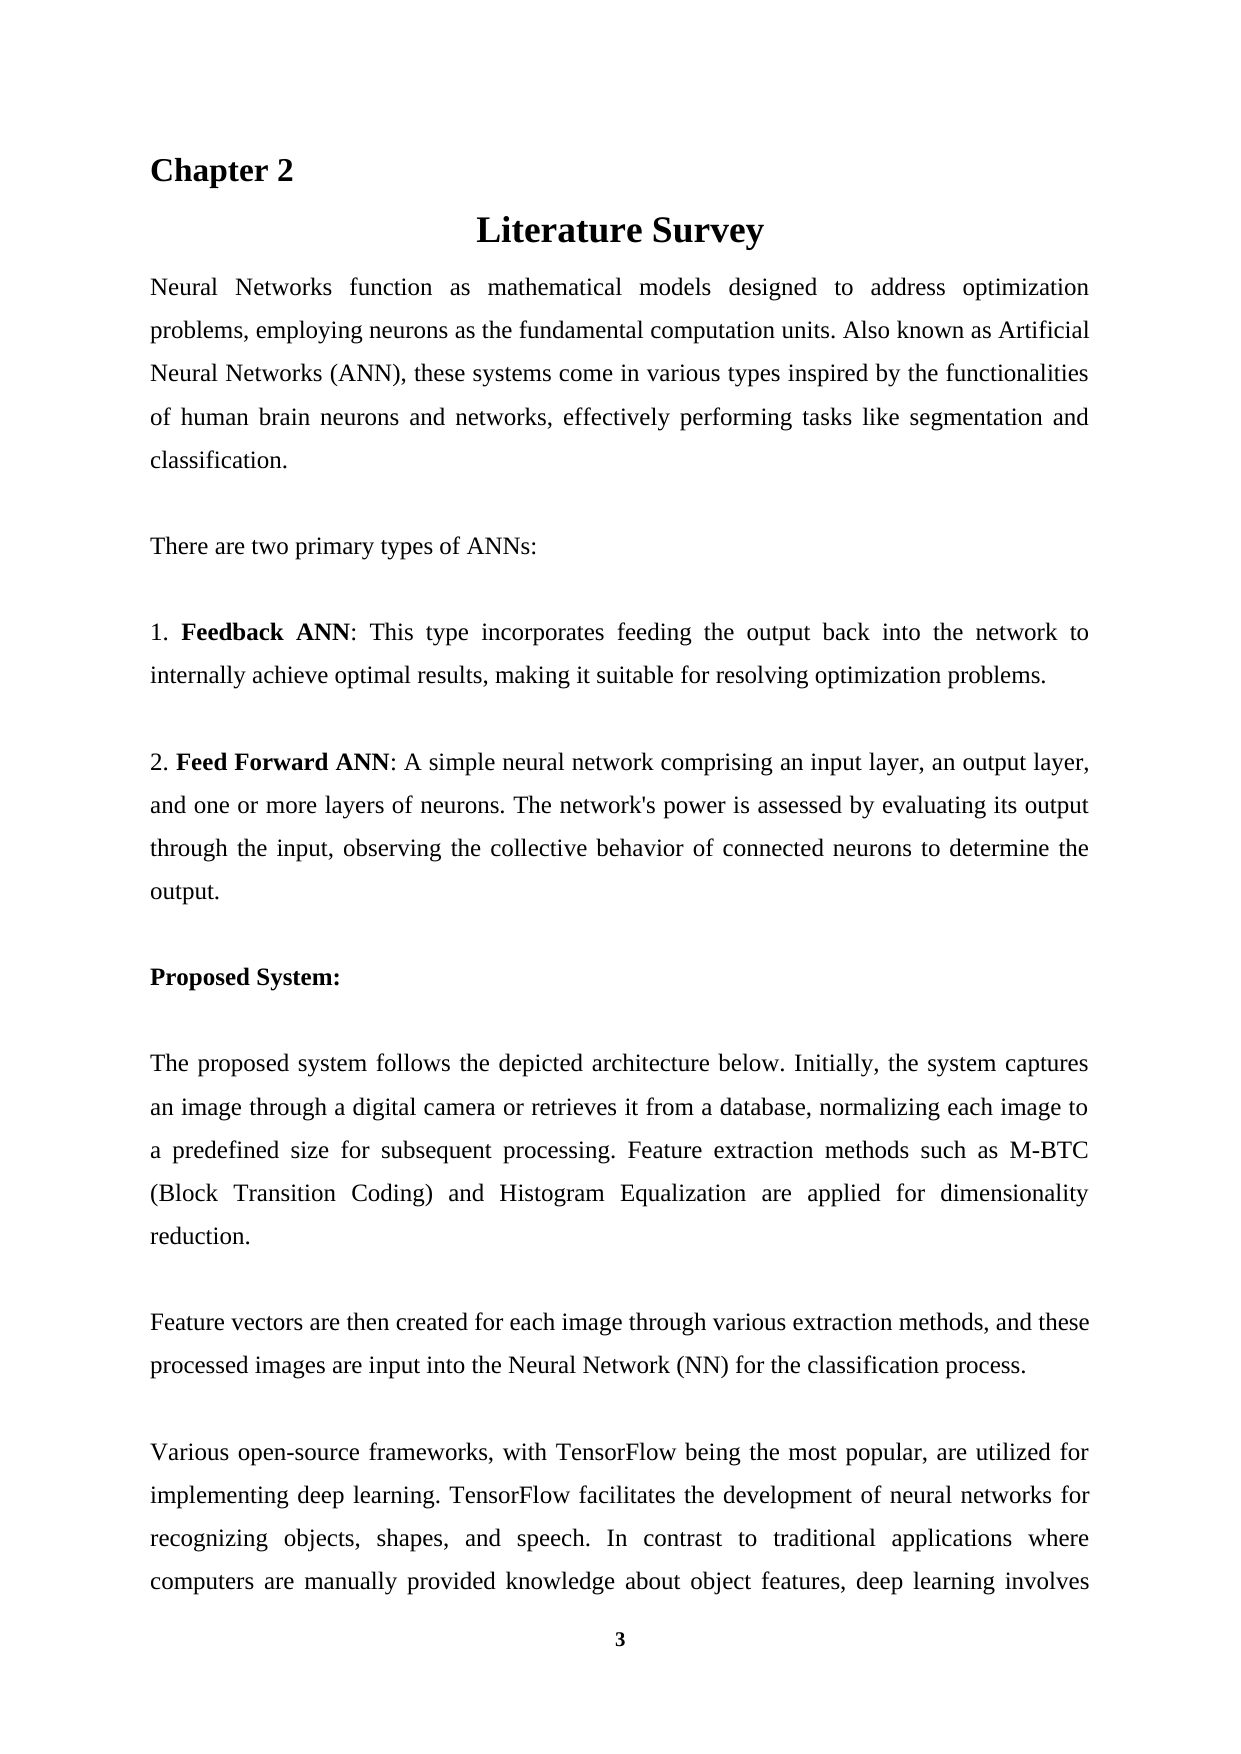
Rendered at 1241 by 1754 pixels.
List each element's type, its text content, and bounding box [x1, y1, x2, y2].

text 2. Feed Forward ANN: A simple neural network comprising an input layer, an output layer, and one or more layers of neurons. The network's power is assessed by evaluating its output through the input, observing the collective behavior of connected neurons to determine the output. [150, 747, 1090, 905]
text Proposed System: [150, 962, 1090, 991]
text There are two primary types of ANNs: [150, 531, 1090, 560]
text Literature Survey [150, 207, 1090, 251]
text Chapter 2 [150, 150, 1090, 188]
text Neural Networks function as mathematical models designed to address optimization problems, employing neurons as the fundamental computation units. Also known as Artificial Neural Networks (ANN), these systems come in various types inspired by the functionalities of human brain neurons and networks, effectively performing tasks like segmentation and classification. [150, 272, 1090, 473]
text 1. Feedback ANN: This type incorporates feeding the output back into the network to internally achieve optimal results, making it suitable for resolving optimization problems. [150, 617, 1090, 689]
text The proposed system follows the depicted architecture below. Initially, the system captures an image through a digital camera or retrieves it from a database, normalizing each image to a predefined size for subsequent processing. Feature extraction methods such as M-BTC (Block Transition Coding) and Histogram Equalization are applied for dimensionality reduction. [150, 1048, 1090, 1250]
text Feature vectors are then created for each image through various extraction methods, and these processed images are input into the Neural Network (NN) for the classification process. [150, 1307, 1090, 1379]
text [150, 1437, 1090, 1595]
